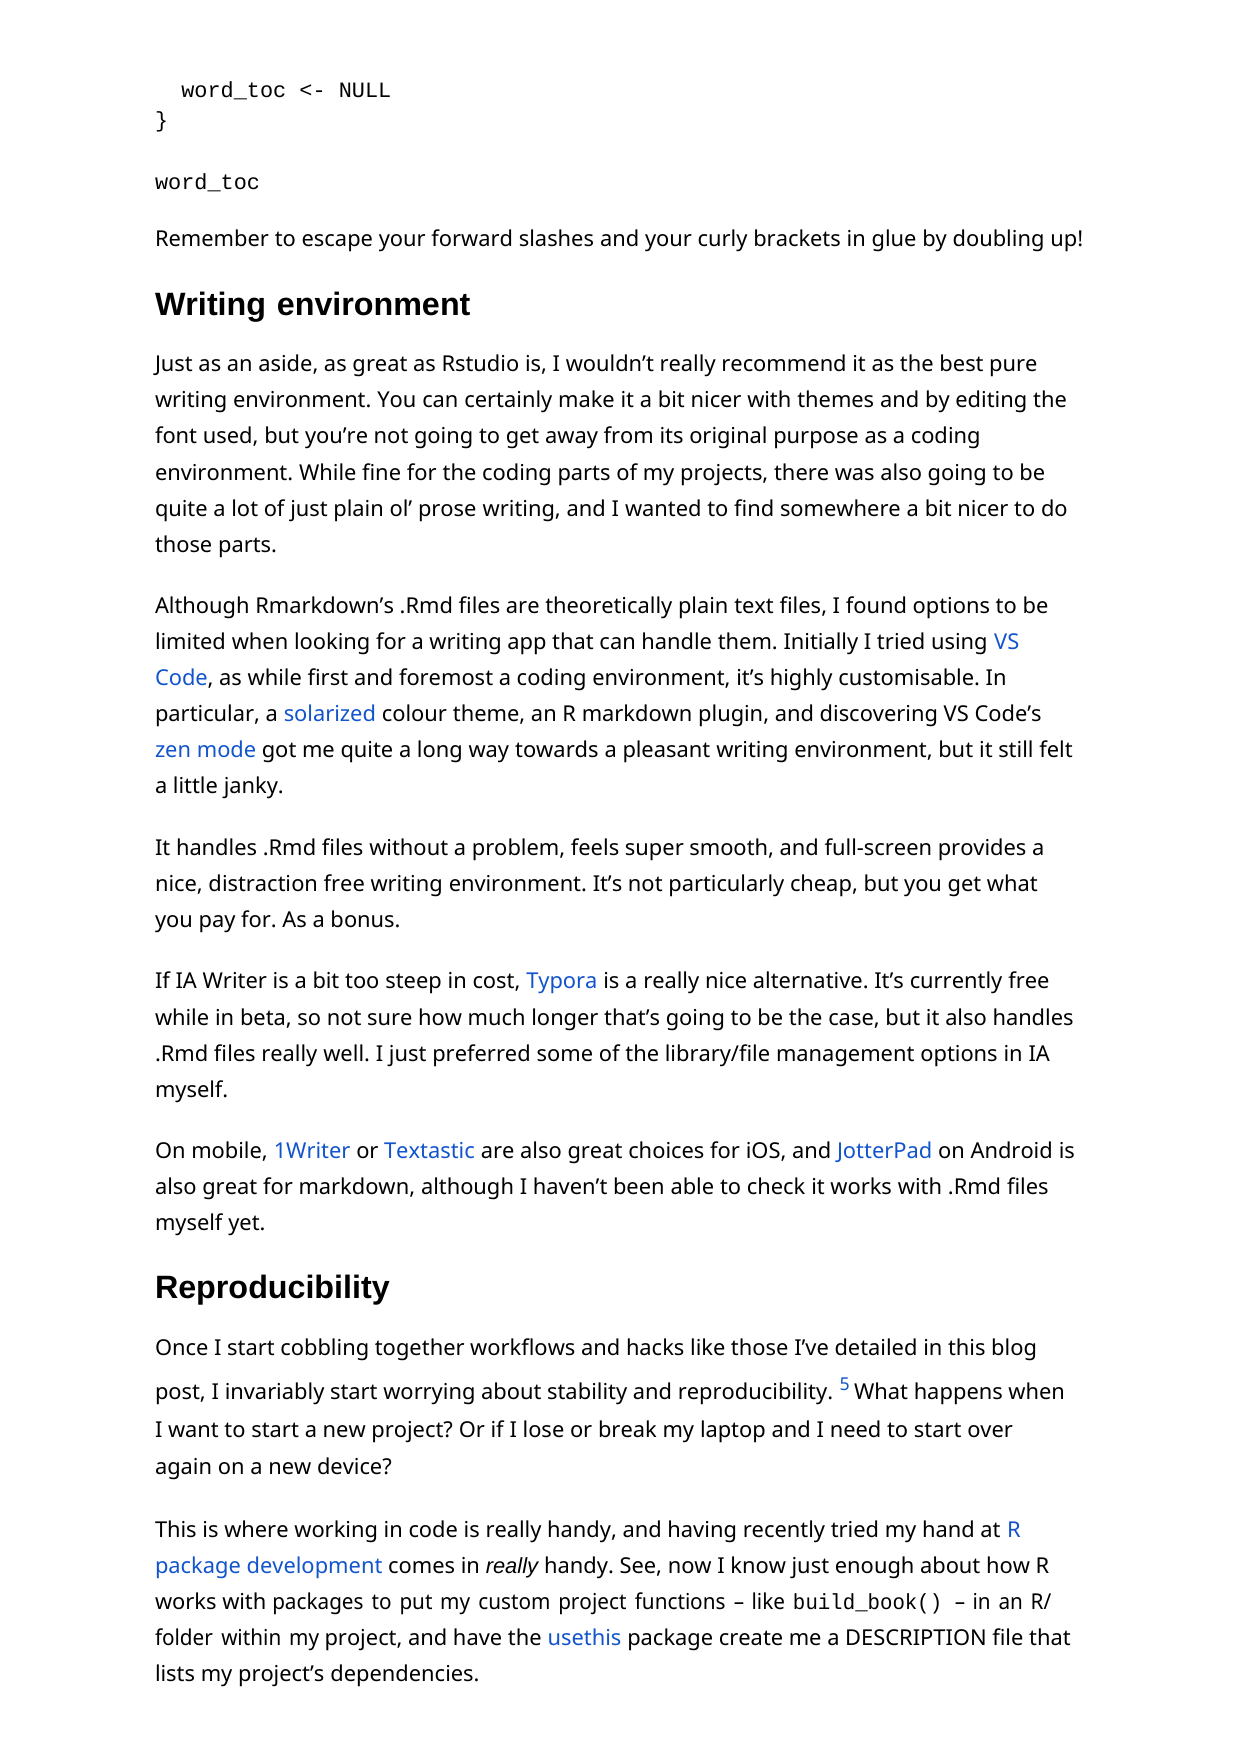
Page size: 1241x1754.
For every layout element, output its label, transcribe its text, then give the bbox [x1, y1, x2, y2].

text This is where working in code is really handy, and having recently tried my hand at R package development comes in really handy. See, now I know just enough about how R works with packages to put my custom project functions – like build_book() – in an R/ folder within my project, and have the usethis package create me a DESCRIPTION file that lists my project’s dependencies. [155, 1514, 1098, 1688]
text On mobile, 1Writer or Textastic are also great choices for iOS, and JotterPad on Android is also great for markdown, although I haven’t been able to check it works with .Rmd files myself yet. [155, 1135, 1082, 1237]
text word_toc [155, 171, 1098, 196]
subtitle Reproducibility [155, 1268, 1098, 1305]
text Although Rmarkdown’s .Rmd files are theoretically plain text files, I found options to be limited when looking for a writing app that can handle them. Initially I tried using VS Code, as while first and foremost a coding environment, it’s highly customisable. In particular, a solarized colour theme, an R markdown plugin, and discovering VS Code’s zen mode got me quite a long way towards a pleasant writing environment, but it still felt a little janky. [155, 590, 1081, 800]
text If IA Writer is a bit too steep in cost, Typora is a really nice alternative. It’s currently free while in beta, so not sure how much longer that’s going to be the case, but it also handles .Rmd files really well. I just preferred some of the library/file management options in IA myself. [155, 966, 1079, 1103]
text It handles .Rmd files without a problem, feels super smooth, and full-screen provides a nice, distraction free writing environment. It’s not particularly cheap, but you get what you pay for. As a bonus. [155, 832, 1071, 934]
text word_toc <- NULL [181, 79, 1098, 104]
text Once I start cobbling together workflows and hacks like those I’ve detailed in this blog post, I invariably start worrying about stability and reproducibility. 5 What happens when I want to start a new project? Or if I lose or break my laptop and I need to start over again on a new device? [155, 1332, 1073, 1481]
subtitle Writing environment [155, 284, 1098, 322]
text Just as an aside, as great as Rstudio is, I wouldn’t really recommend it as the best pure writing environment. You can certainly make it a bit nicer with themes and by editing the font used, but you’re not going to get away from its original purpose as a coding environment. While fine for the coding parts of my projects, there was also going to be quite a lot of just plain ol’ prose writing, and I wanted to find somewhere a bit nicer to do those parts. [155, 348, 1071, 558]
text } [155, 109, 1098, 134]
text Remember to escape your forward slashes and your curly brackets in glue by doubling up! [155, 223, 1098, 253]
